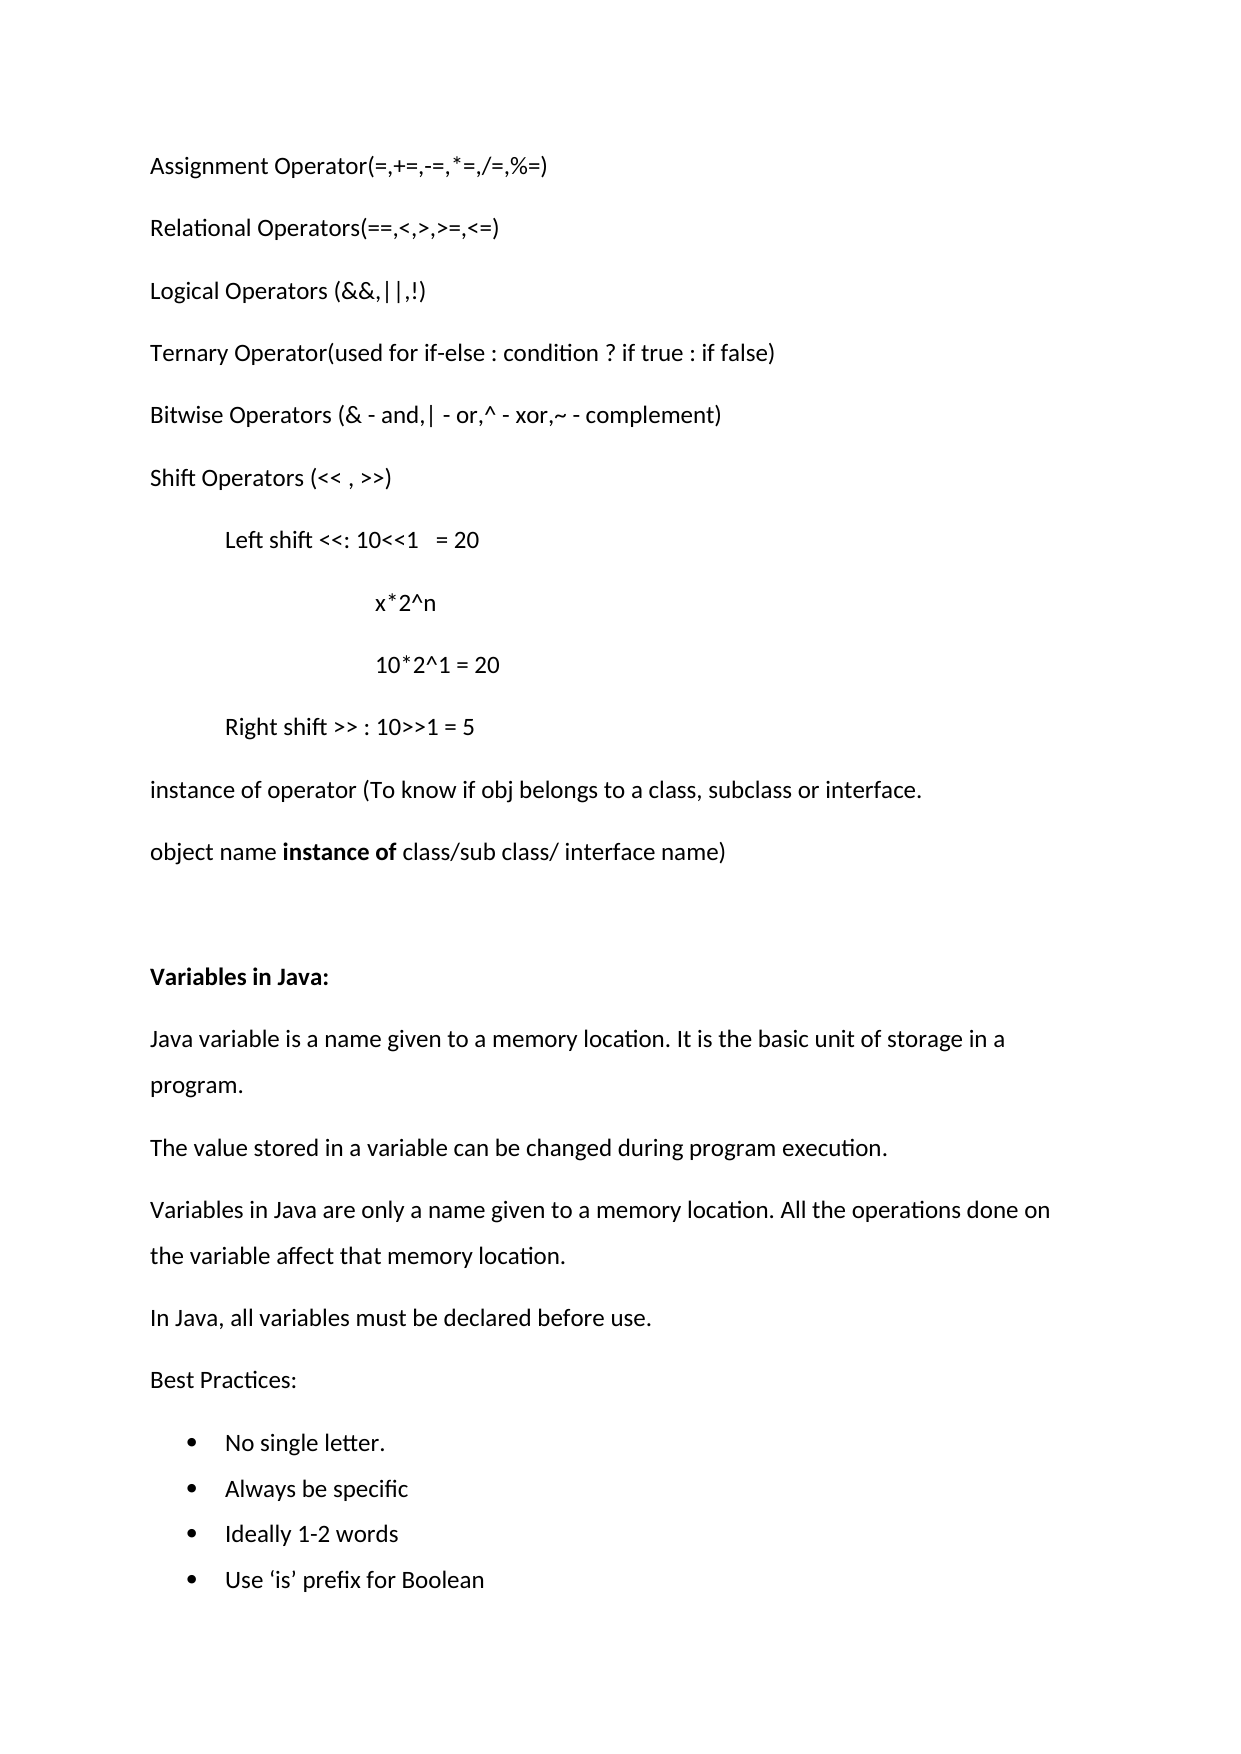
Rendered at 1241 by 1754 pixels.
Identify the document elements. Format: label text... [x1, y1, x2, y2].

text Assignment Operator(=,+=,-=,*=,/=,%=) [150, 150, 1090, 181]
text Shift Operators (<< , >>) [150, 462, 1090, 492]
text Variables in Java are only a name given to a memory location. All the operations done on the variable affect that memory location. [150, 1194, 1090, 1270]
text x*2^n [300, 587, 1090, 617]
text Ternary Operator(used for if-else : condition ? if true : if false) [150, 337, 1090, 368]
text Variables in Java: [150, 961, 1090, 992]
list Always be specific [187, 1473, 1090, 1503]
text Relational Operators(==,<,>,>=,<=) [150, 212, 1090, 243]
text Bitwise Operators (& - and,| - or,^ - xor,~ - complement) [150, 399, 1090, 430]
list Use ‘is’ prefix for Boolean [187, 1564, 1090, 1595]
text Best Practices: [150, 1364, 1090, 1395]
text Left shift <<: 10<<1 = 20 [225, 524, 1090, 555]
list No single letter. [187, 1427, 1090, 1457]
text Right shift >> : 10>>1 = 5 [225, 712, 1090, 742]
text instance of operator (To know if obj belongs to a class, subclass or interface. [150, 774, 1090, 804]
list Ideally 1-2 words [187, 1518, 1090, 1549]
text Java variable is a name given to a memory location. It is the basic unit of storage in a program. [150, 1023, 1090, 1100]
text In Java, all variables must be declared before use. [150, 1302, 1090, 1333]
text 10*2^1 = 20 [300, 649, 1090, 680]
text object name instance of class/sub class/ interface name) [150, 836, 1090, 867]
text The value stored in a variable can be changed during program execution. [150, 1132, 1090, 1162]
text Logical Operators (&&,||,!) [150, 275, 1090, 305]
